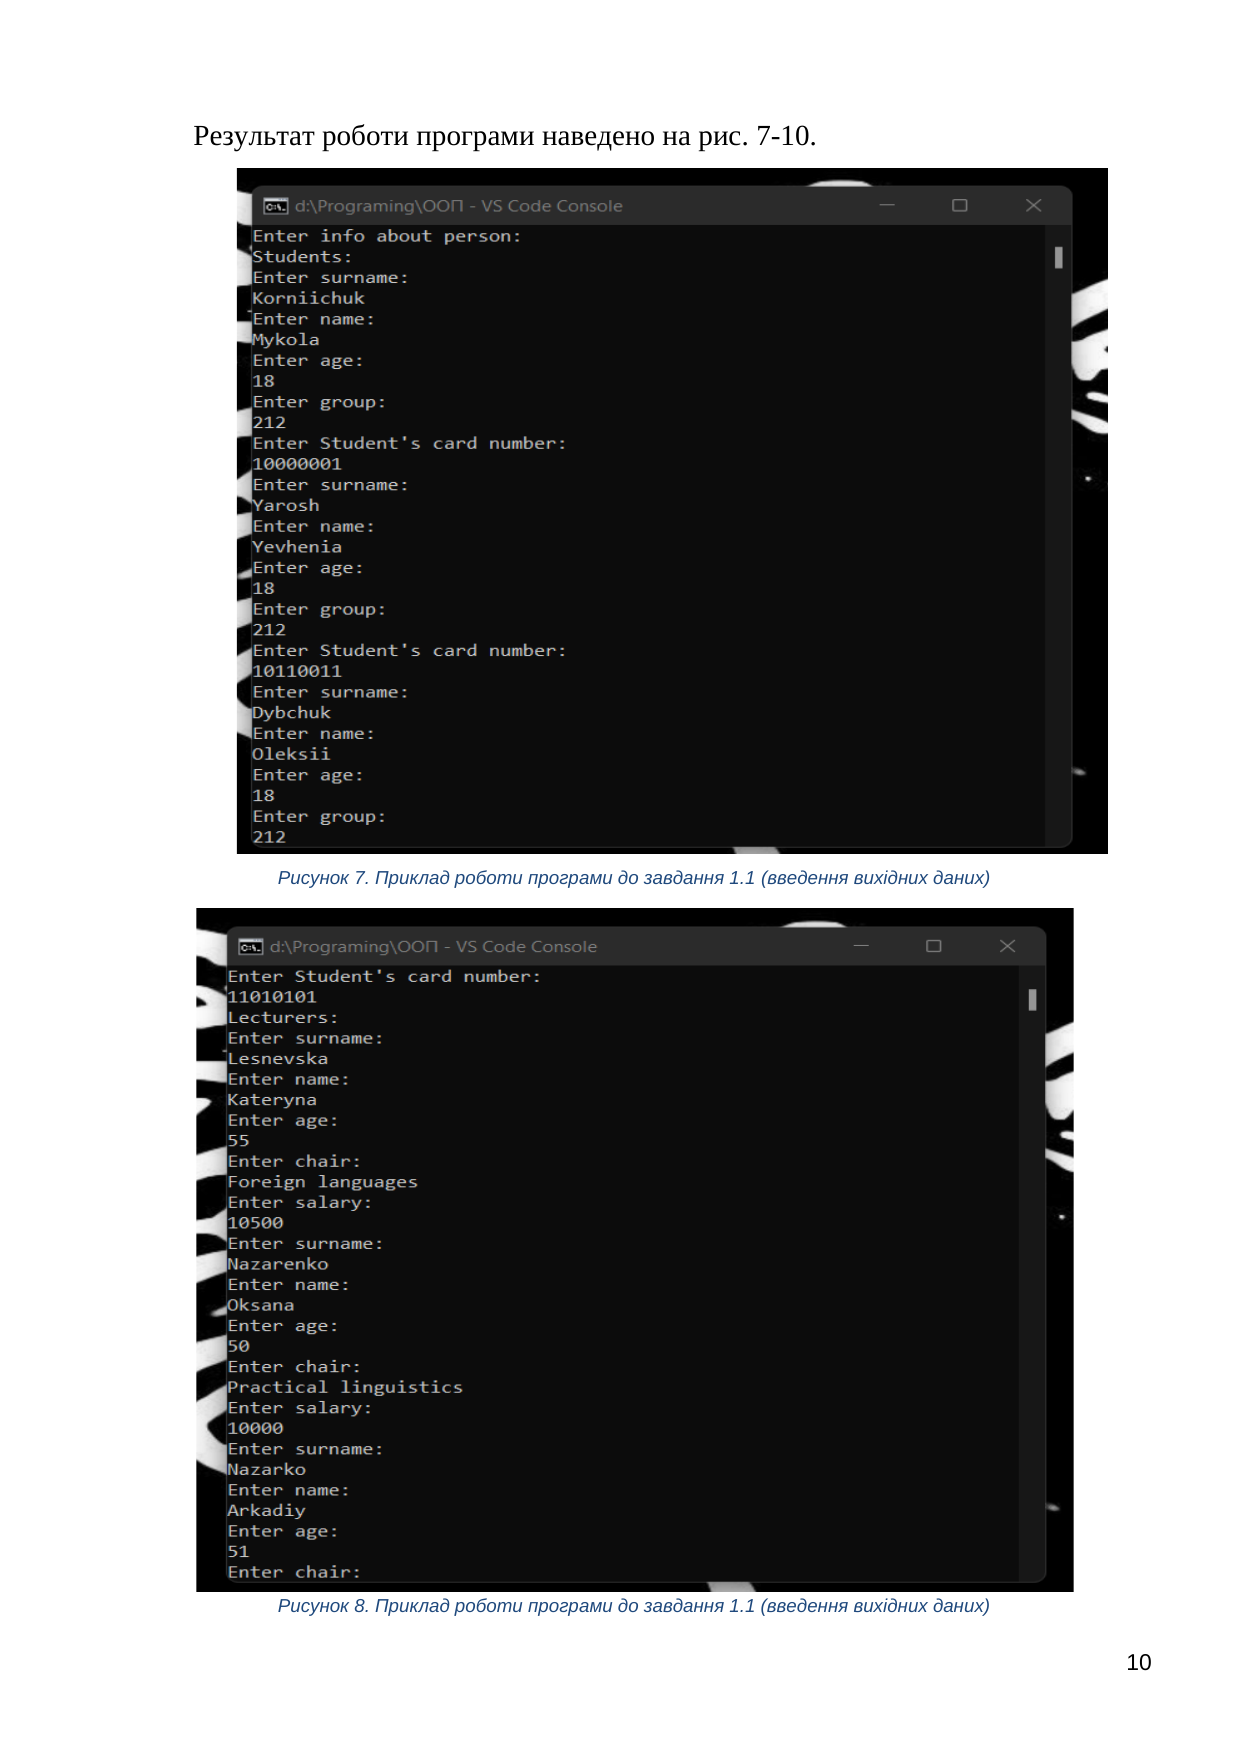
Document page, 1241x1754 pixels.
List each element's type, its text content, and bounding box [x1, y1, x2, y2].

text Результат роботи програми наведено на рис. 7-10. [118, 118, 1152, 152]
text Рисунок 8. Приклад роботи програми до завдання 1.1 (введення вихідних даних) [118, 1595, 1152, 1617]
picture [196, 908, 1074, 1592]
text Рисунок 7. Приклад роботи програми до завдання 1.1 (введення вихідних даних) [118, 866, 1152, 888]
picture [236, 168, 1108, 854]
